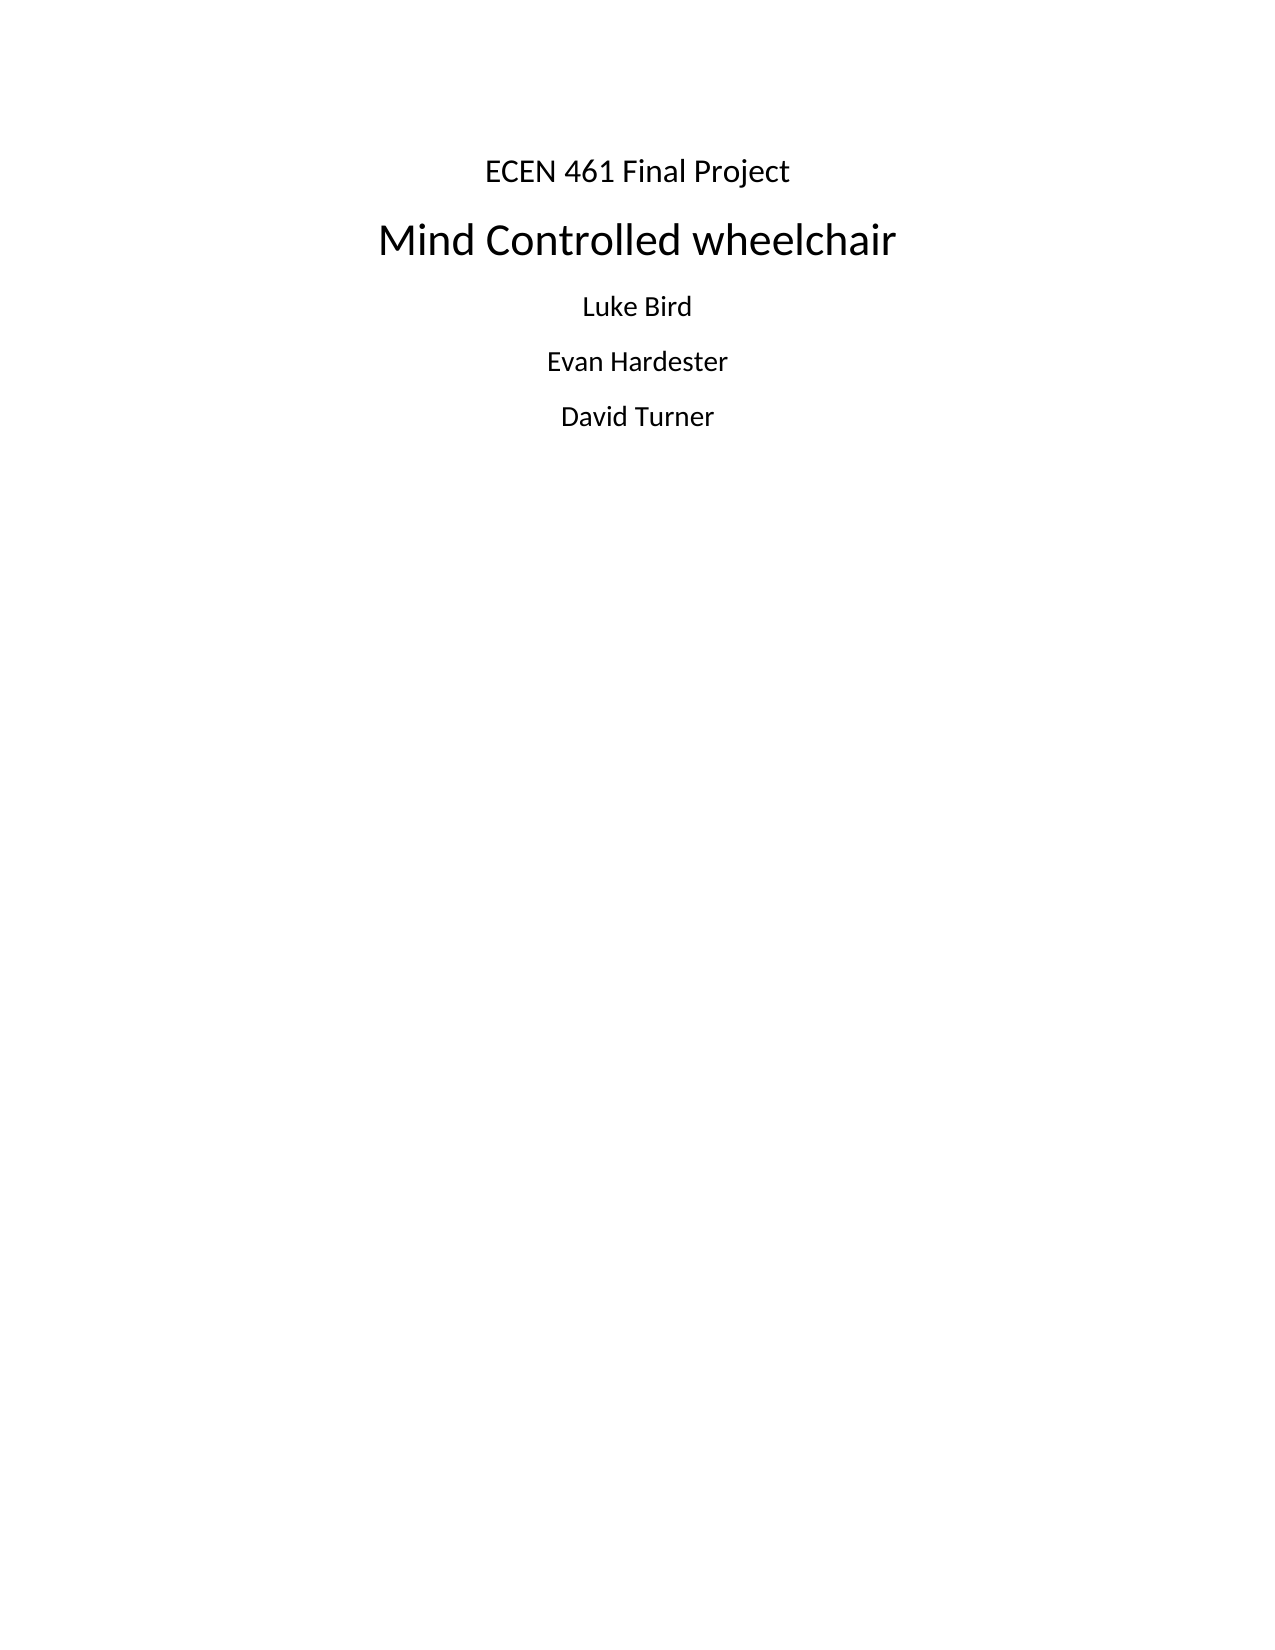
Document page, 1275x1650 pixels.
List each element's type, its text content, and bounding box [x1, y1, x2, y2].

text Mind Controlled wheelchair [150, 211, 1125, 267]
text David Turner [150, 398, 1125, 433]
text Evan Hardester [150, 343, 1125, 378]
text ECEN 461 Final Project [150, 150, 1125, 191]
text Luke Bird [150, 288, 1125, 323]
